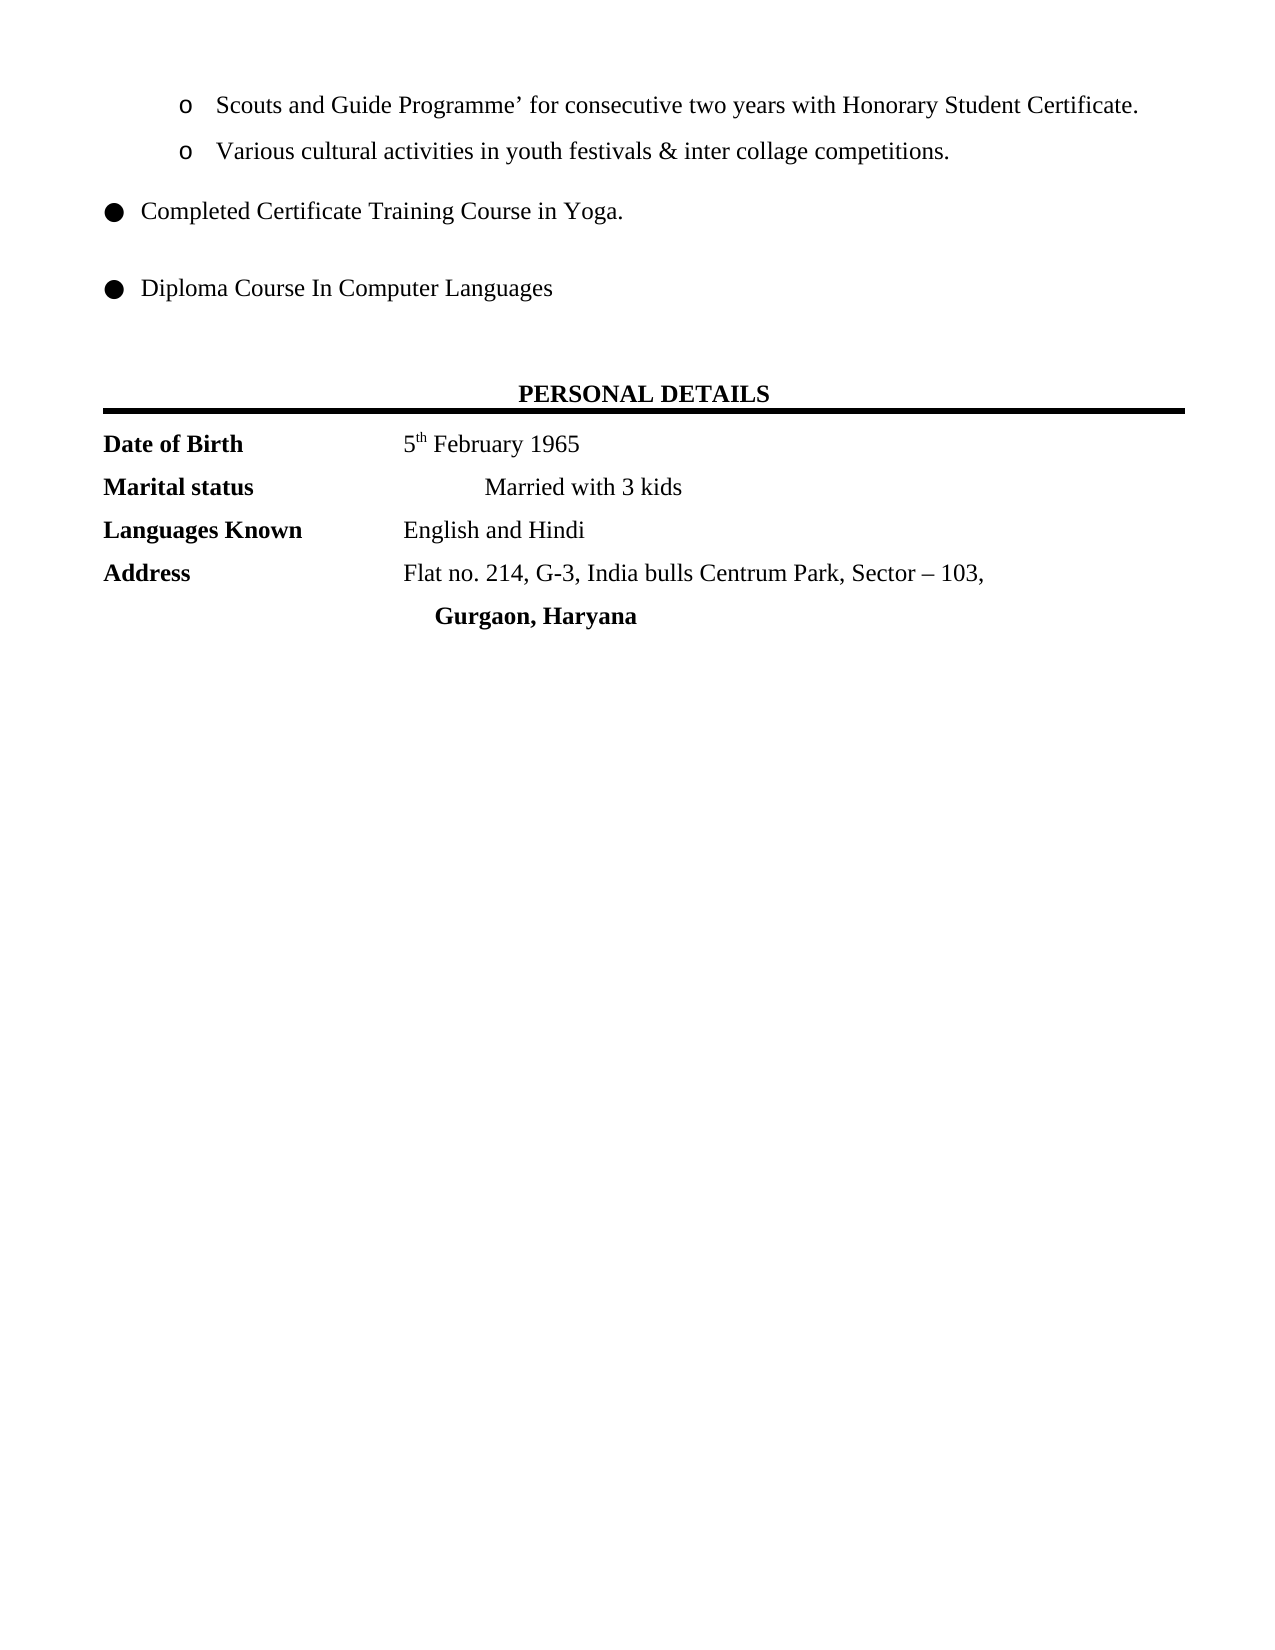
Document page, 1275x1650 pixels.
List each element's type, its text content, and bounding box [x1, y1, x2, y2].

text Address Flat no. 214, G-3, India bulls Centrum Park, Sector – 103, [75, 558, 1185, 587]
text Gurgaon, Haryana [75, 601, 1185, 630]
list Scouts and Guide Programme’ for consecutive two years with Honorary Student Certificate. [178, 90, 1185, 121]
text Marital status Married with 3 kids [75, 472, 1185, 501]
list Completed Certificate Training Course in Yoga. [103, 182, 1185, 234]
text Date of Birth 5th February 1965 [75, 429, 1185, 457]
text PERSONAL DETAILS [103, 379, 1185, 408]
text Languages Known English and Hindi [75, 515, 1185, 544]
list Various cultural activities in youth festivals & inter collage competitions. [178, 136, 1185, 167]
list Diploma Course In Computer Languages [103, 259, 1185, 311]
